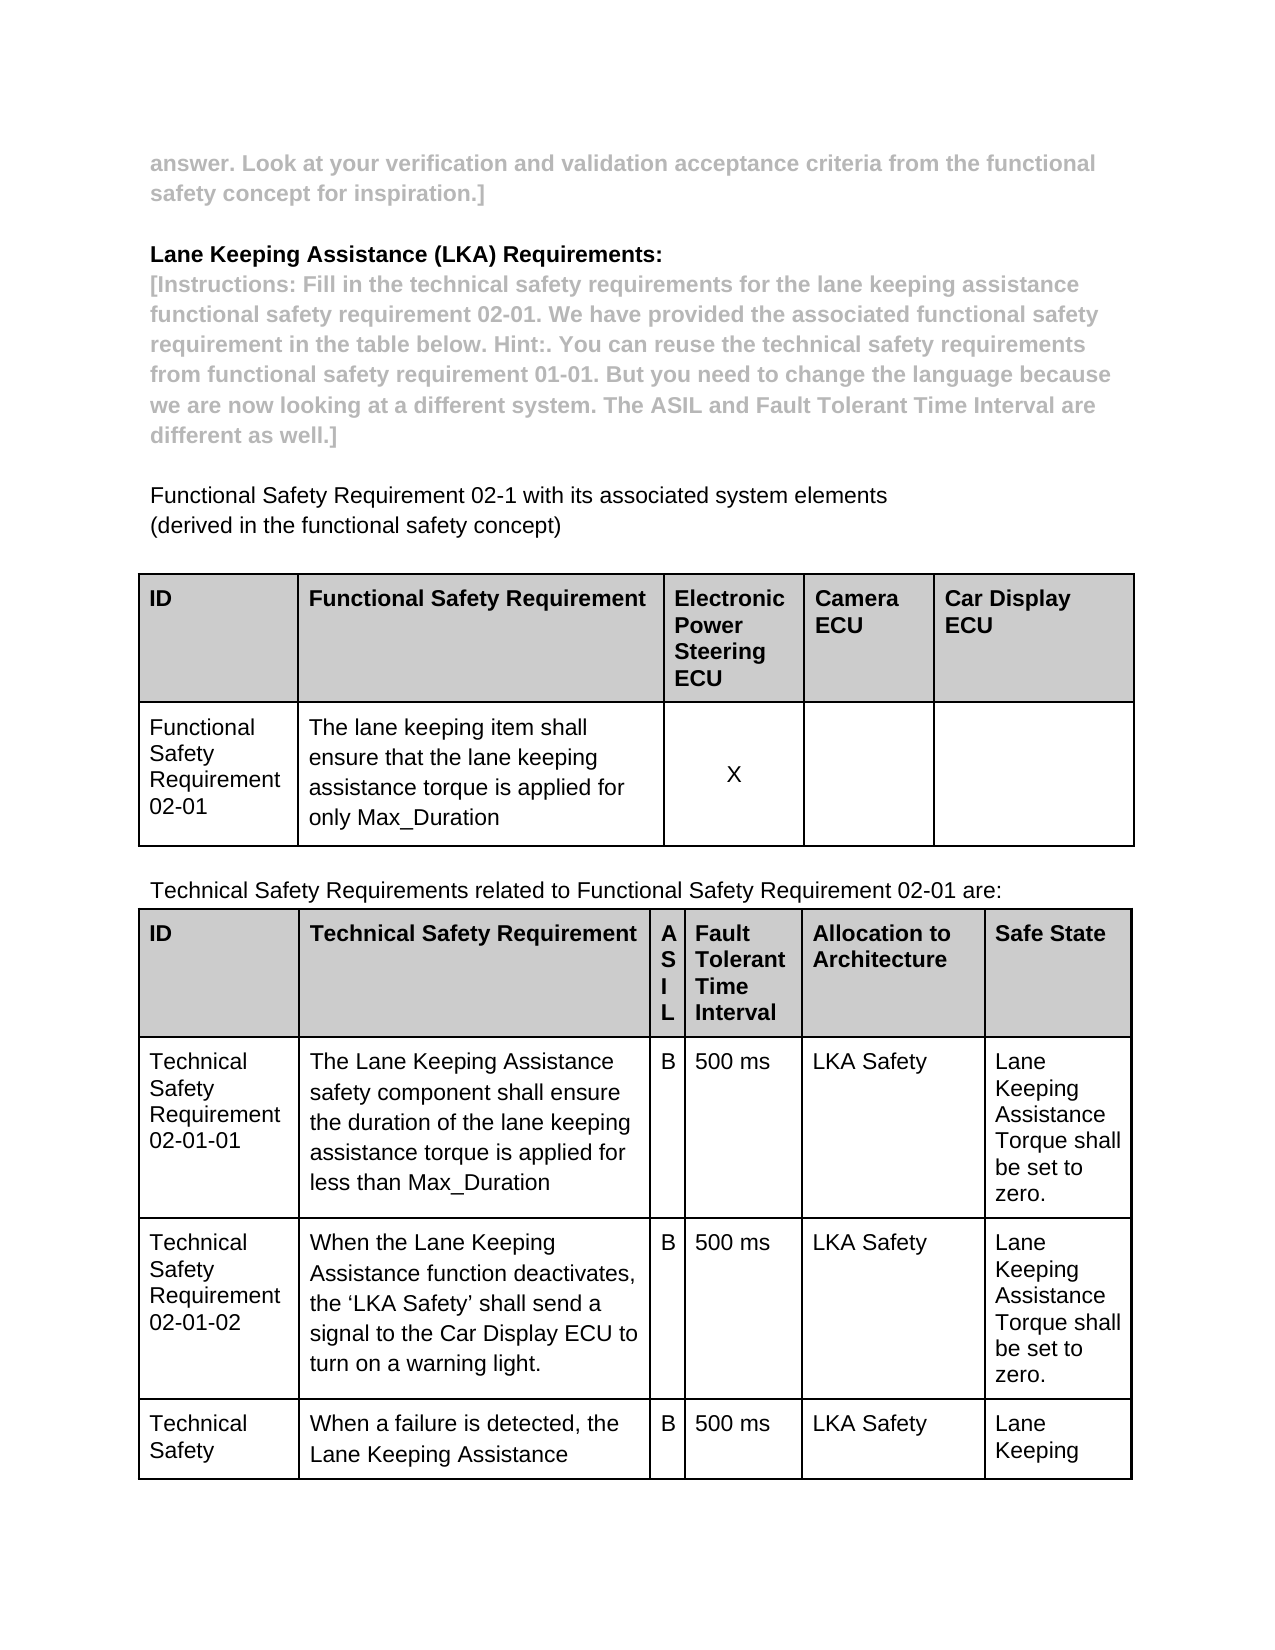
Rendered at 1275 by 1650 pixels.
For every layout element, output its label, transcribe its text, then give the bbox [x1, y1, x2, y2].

table_cell [935, 703, 1133, 845]
table_header Electronic Power Steering ECU [665, 575, 803, 701]
text Functional Safety Requirement 02-1 with its associated system elements [150, 482, 1125, 509]
table_header Technical Safety Requirement [300, 910, 649, 1036]
table_cell The Lane Keeping Assistance safety component shall ensure the duration of the lane keeping assistance torque is applied for less than Max_Duration [300, 1038, 649, 1217]
table_cell Functional Safety Requirement 02-01 [140, 703, 297, 845]
table_cell 500 ms [686, 1400, 801, 1477]
table_header Fault Tolerant Time Interval [686, 910, 801, 1036]
table_header Camera ECU [805, 575, 933, 701]
table_cell The lane keeping item shall ensure that the lane keeping assistance torque is applied for only Max_Duration [299, 703, 663, 845]
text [150, 150, 1125, 207]
table_cell B [651, 1400, 684, 1477]
table_cell 500 ms [686, 1038, 801, 1217]
table_header ID [140, 910, 298, 1036]
table_cell When the Lane Keeping Assistance function deactivates, the ‘LKA Safety’ shall send a signal to the Car Display ECU to turn on a warning light. [300, 1219, 649, 1398]
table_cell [140, 1400, 298, 1477]
table_cell LKA Safety [803, 1219, 984, 1398]
table_cell Lane Keeping Assistance Torque shall be set to zero. [986, 1038, 1130, 1217]
table_header ASIL [651, 910, 684, 1036]
table_header Allocation to Architecture [803, 910, 984, 1036]
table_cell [986, 1400, 1130, 1477]
text [Instructions: Fill in the technical safety requirements for the lane keeping assistance functional safety requirement 02-01. We have provided the associated functional safety requirement in the table below. Hint:. You can reuse the technical safety requirements from functional safety requirement 01-01. But you need to change the language because we are now looking at a different system. The ASIL and Fault Tolerant Time Interval are different as well.] [150, 271, 1125, 448]
table_header ID [140, 575, 297, 701]
table_cell Technical Safety Requirement 02-01-02 [140, 1219, 298, 1398]
table_header Functional Safety Requirement [299, 575, 663, 701]
text Lane Keeping Assistance (LKA) Requirements: [150, 241, 1125, 267]
text Technical Safety Requirements related to Functional Safety Requirement 02-01 are: [150, 877, 1125, 904]
table_header Car Display ECU [935, 575, 1133, 701]
table_cell Lane Keeping Assistance Torque shall be set to zero. [986, 1219, 1130, 1398]
table_cell X [665, 703, 803, 845]
table_cell Technical Safety Requirement 02-01-01 [140, 1038, 298, 1217]
table_cell LKA Safety [803, 1038, 984, 1217]
table_cell [805, 703, 933, 845]
text (derived in the functional safety concept) [150, 512, 1125, 539]
table_header Safe State [986, 910, 1130, 1036]
table_cell B [651, 1219, 684, 1398]
table_cell LKA Safety [803, 1400, 984, 1477]
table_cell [300, 1400, 649, 1477]
table_cell B [651, 1038, 684, 1217]
table_cell 500 ms [686, 1219, 801, 1398]
